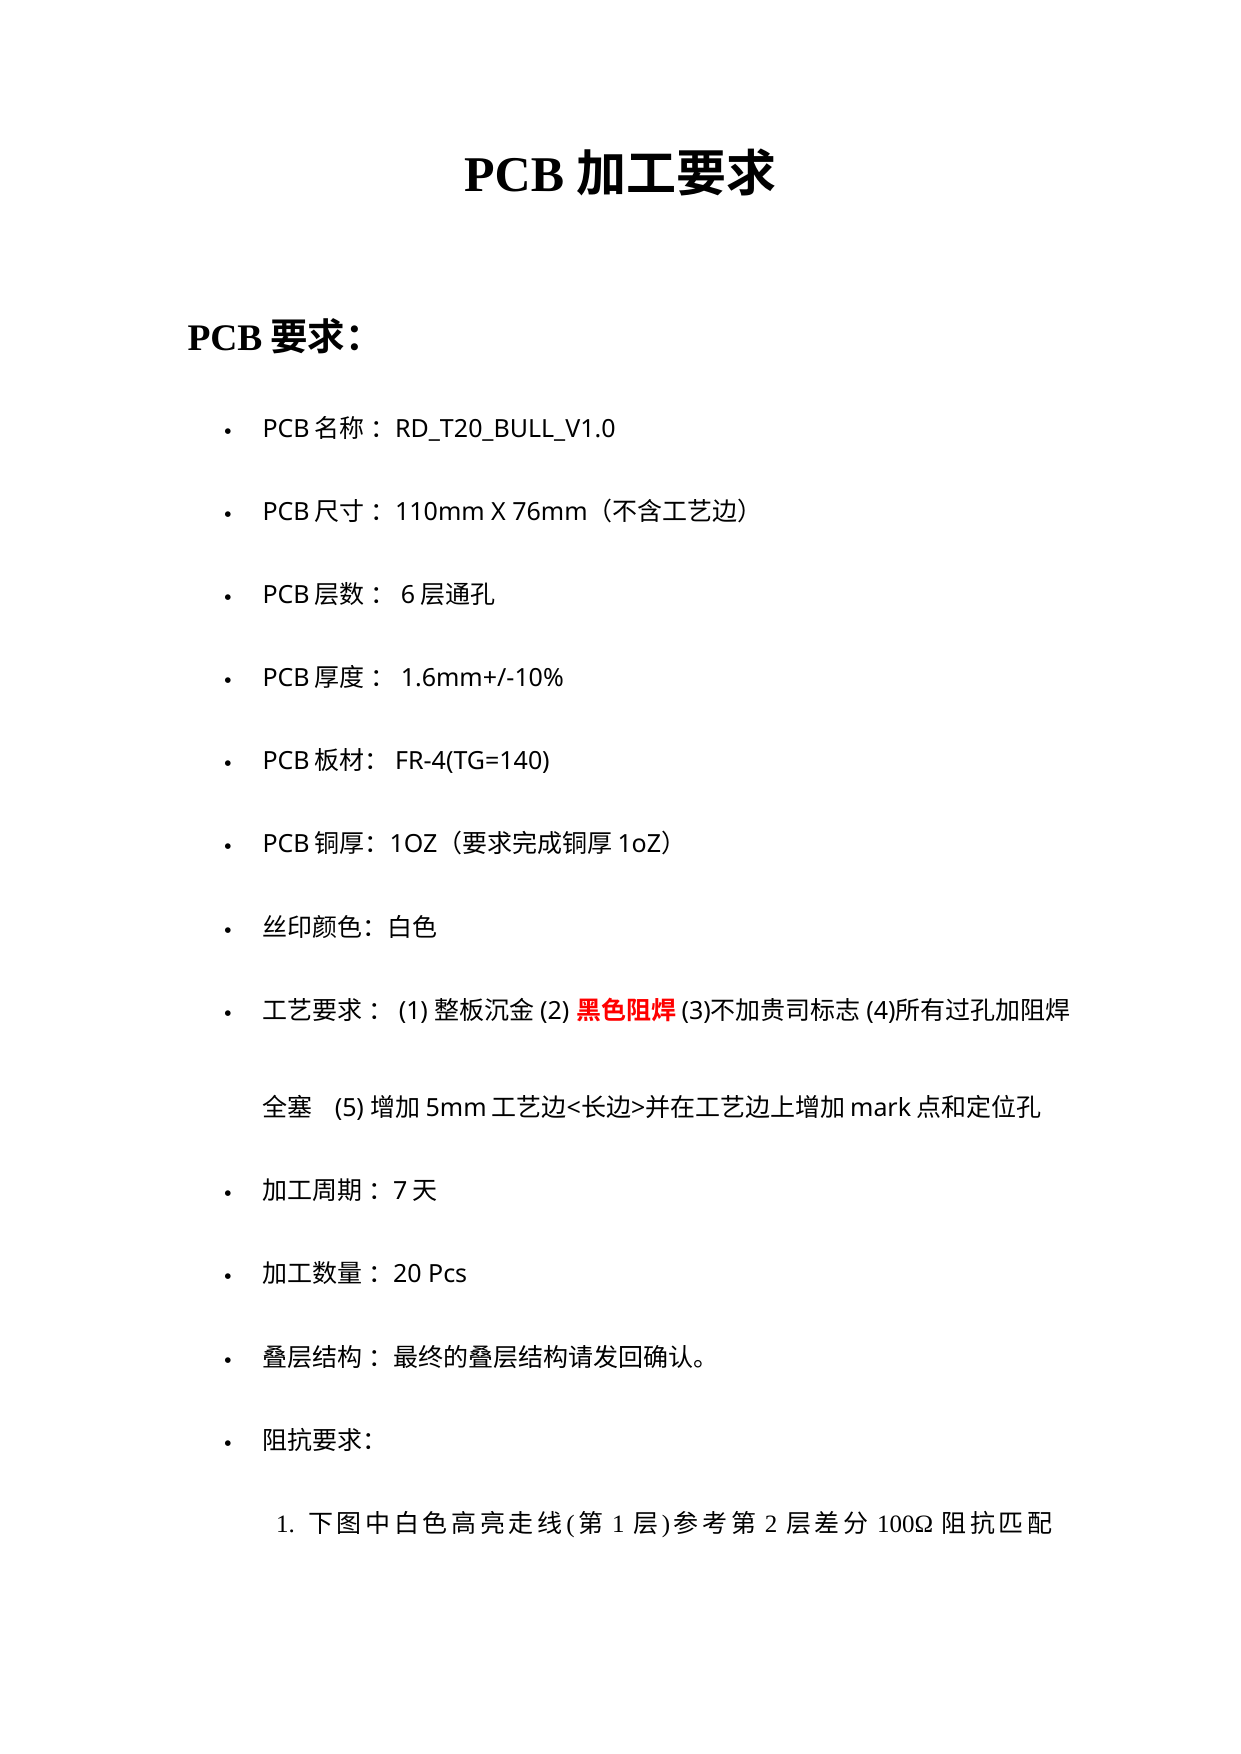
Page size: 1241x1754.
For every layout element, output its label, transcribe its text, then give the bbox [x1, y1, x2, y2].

text PCB要求： [187, 302, 1053, 367]
list PCB名称 ：RD_T20_BULL_V1.0 [225, 394, 1053, 459]
list PCB厚度 ： 1.6mm+/-10% [225, 643, 1053, 708]
list 加工周期 ：7天 [225, 1156, 1053, 1221]
list PCB层数 ： 6层通孔 [225, 560, 1053, 625]
list 丝印颜色：白色 [225, 893, 1053, 958]
list PCB尺寸 ：110mm X 76mm（不含工艺边） [225, 477, 1053, 542]
list 叠层结构 ：最终的叠层结构请发回确认。 [225, 1323, 1053, 1388]
text PCB 加工要求 [187, 121, 1053, 219]
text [187, 1489, 1053, 1554]
list PCB铜厚：1OZ（要求完成铜厚1oZ） [225, 809, 1053, 874]
list PCB板材： FR-4(TG=140) [225, 726, 1053, 791]
list 加工数量 ：20 Pcs [225, 1239, 1053, 1304]
list 工艺要求 ： (1) 整板沉金 (2) 黑色阻焊 (3)不加贵司标志 (4)所有过孔加阻焊全塞 (5) 增加5mm工艺边<长边>并在工艺边上增加mark点和定位孔 [225, 976, 1088, 1138]
list 阻抗要求： [225, 1406, 1053, 1471]
